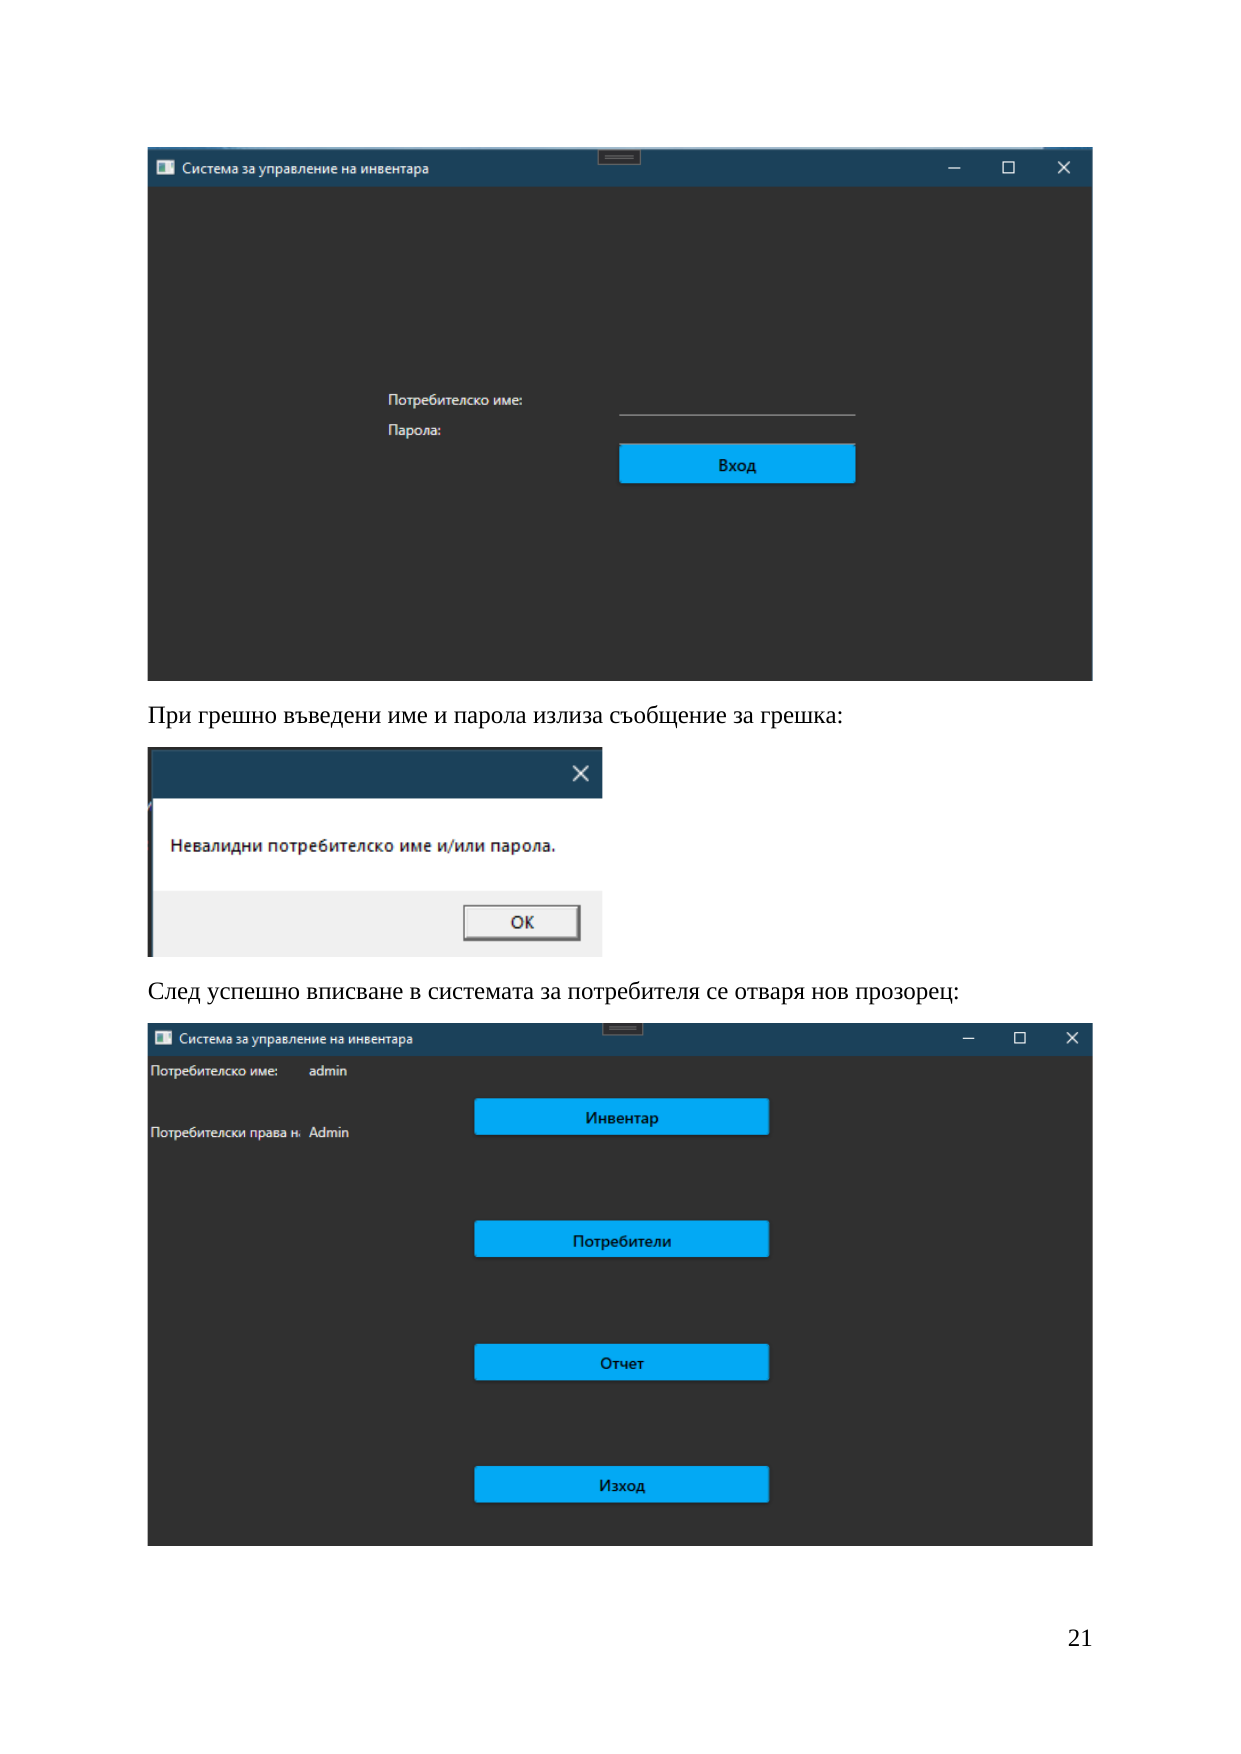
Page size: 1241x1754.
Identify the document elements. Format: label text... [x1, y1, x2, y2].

text След успешно вписване в системата за потребителя се отваря нов прозорец: [148, 976, 1093, 1004]
picture [147, 1023, 1093, 1546]
picture [147, 147, 1093, 681]
text При грешно въведени име и парола излиза съобщение за грешка: [148, 700, 1093, 728]
picture [147, 747, 603, 957]
